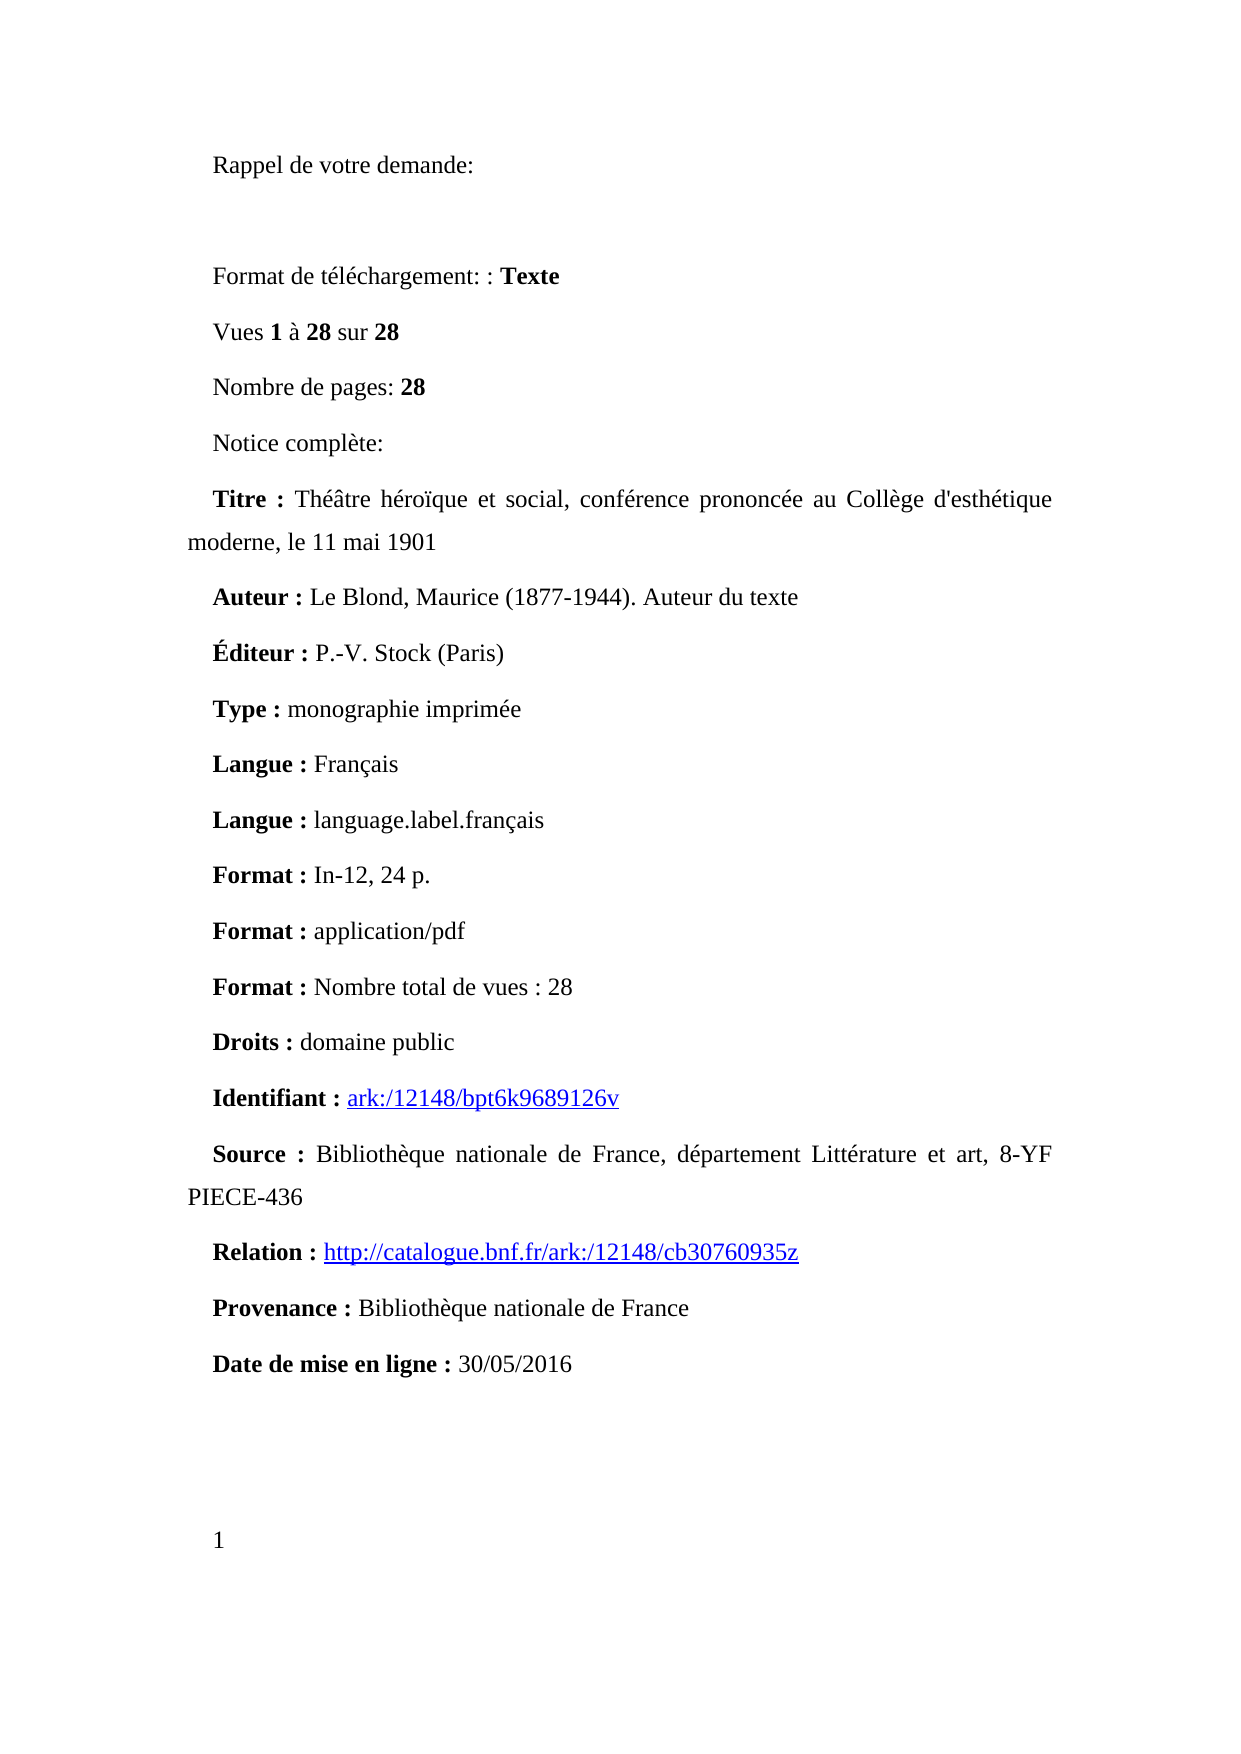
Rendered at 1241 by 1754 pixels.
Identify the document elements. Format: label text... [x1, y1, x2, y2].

text Nombre de pages: 28 [187, 372, 1053, 401]
text Vues 1 à 28 sur 28 [187, 317, 1053, 346]
text Type : monographie imprimée [187, 694, 1053, 722]
text Relation : http://catalogue.bnf.fr/ark:/12148/cb30760935z [187, 1237, 1053, 1266]
text Éditeur : P.-V. Stock (Paris) [187, 638, 1053, 667]
text Identifiant : ark:/12148/bpt6k9689126v [187, 1083, 1053, 1112]
text Format : In-12, 24 p. [187, 861, 1053, 889]
text Format : application/pdf [187, 916, 1053, 945]
text Format : Nombre total de vues : 28 [187, 972, 1053, 1001]
text Date de mise en ligne : 30/05/2016 [187, 1349, 1053, 1377]
text Notice complète: [187, 428, 1053, 457]
text Provenance : Bibliothèque nationale de France [187, 1293, 1053, 1322]
text Auteur : Le Blond, Maurice (1877-1944). Auteur du texte [187, 582, 1053, 611]
text Droits : domaine public [187, 1027, 1053, 1056]
text Langue : Français [187, 749, 1053, 778]
text Langue : language.label.français [187, 805, 1053, 834]
text Rappel de votre demande: [187, 150, 1053, 179]
text Titre : Théâtre héroïque et social, conférence prononcée au Collège d'esthétique moderne, le 11 mai 1901 [187, 484, 1053, 556]
text Format de téléchargement: : Texte [187, 261, 1053, 290]
text Source : Bibliothèque nationale de France, département Littérature et art, 8-YF PIECE-436 [187, 1139, 1053, 1211]
